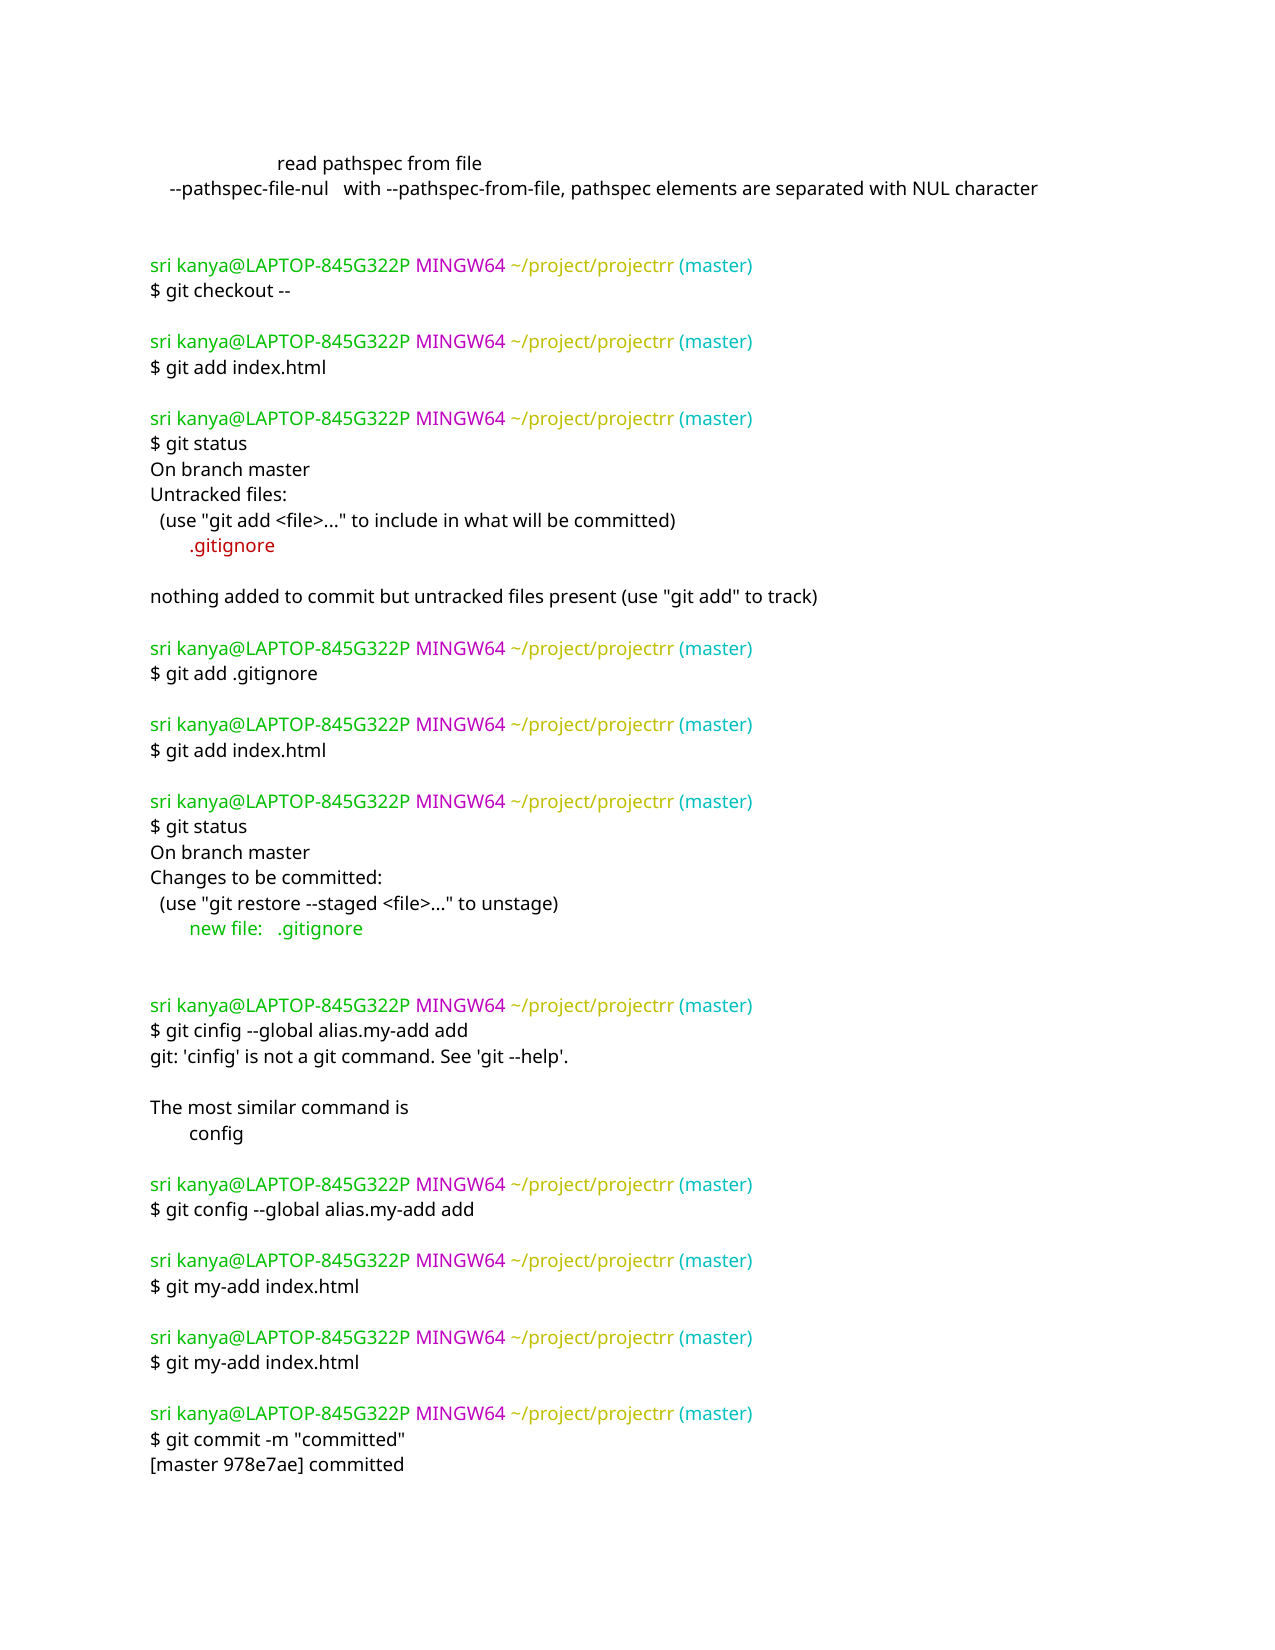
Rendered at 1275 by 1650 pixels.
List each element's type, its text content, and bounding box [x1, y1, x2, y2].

text .gitignore [150, 533, 1125, 558]
text sri kanya@LAPTOP-845G322P MINGW64 ~/project/projectrr (master) [150, 329, 1125, 354]
text sri kanya@LAPTOP-845G322P MINGW64 ~/project/projectrr (master) [150, 1171, 1125, 1196]
text $ git my-add index.html [150, 1349, 1125, 1375]
text $ git my-add index.html [150, 1273, 1125, 1298]
text On branch master [150, 456, 1125, 482]
text sri kanya@LAPTOP-845G322P MINGW64 ~/project/projectrr (master) [150, 788, 1125, 813]
text sri kanya@LAPTOP-845G322P MINGW64 ~/project/projectrr (master) [150, 992, 1125, 1018]
text sri kanya@LAPTOP-845G322P MINGW64 ~/project/projectrr (master) [150, 711, 1125, 737]
text read pathspec from file [150, 150, 1125, 176]
text $ git add index.html [150, 737, 1125, 762]
text $ git cinfig --global alias.my-add add [150, 1018, 1125, 1043]
text The most similar command is [150, 1094, 1125, 1120]
text sri kanya@LAPTOP-845G322P MINGW64 ~/project/projectrr (master) [150, 405, 1125, 431]
text On branch master [150, 839, 1125, 864]
text $ git commit -m "committed" [150, 1426, 1125, 1452]
text sri kanya@LAPTOP-845G322P MINGW64 ~/project/projectrr (master) [150, 635, 1125, 660]
text $ git status [150, 431, 1125, 456]
text $ git checkout -- [150, 278, 1125, 303]
text config [150, 1120, 1125, 1145]
text Changes to be committed: [150, 864, 1125, 890]
text sri kanya@LAPTOP-845G322P MINGW64 ~/project/projectrr (master) [150, 252, 1125, 278]
text (use "git add <file>..." to include in what will be committed) [150, 507, 1125, 533]
text $ git status [150, 813, 1125, 839]
text nothing added to commit but untracked files present (use "git add" to track) [150, 584, 1125, 609]
text [master 978e7ae] committed [150, 1452, 1125, 1477]
text sri kanya@LAPTOP-845G322P MINGW64 ~/project/projectrr (master) [150, 1247, 1125, 1273]
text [150, 1324, 1125, 1349]
text $ git add index.html [150, 354, 1125, 380]
text (use "git restore --staged <file>..." to unstage) [150, 890, 1125, 916]
text Untracked files: [150, 482, 1125, 507]
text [150, 1401, 1125, 1426]
text $ git config --global alias.my-add add [150, 1196, 1125, 1222]
text $ git add .gitignore [150, 660, 1125, 686]
text --pathspec-file-nul with --pathspec-from-file, pathspec elements are separated with NUL character [150, 176, 1125, 201]
text new file: .gitignore [150, 916, 1125, 941]
text git: 'cinfig' is not a git command. See 'git --help'. [150, 1043, 1125, 1069]
